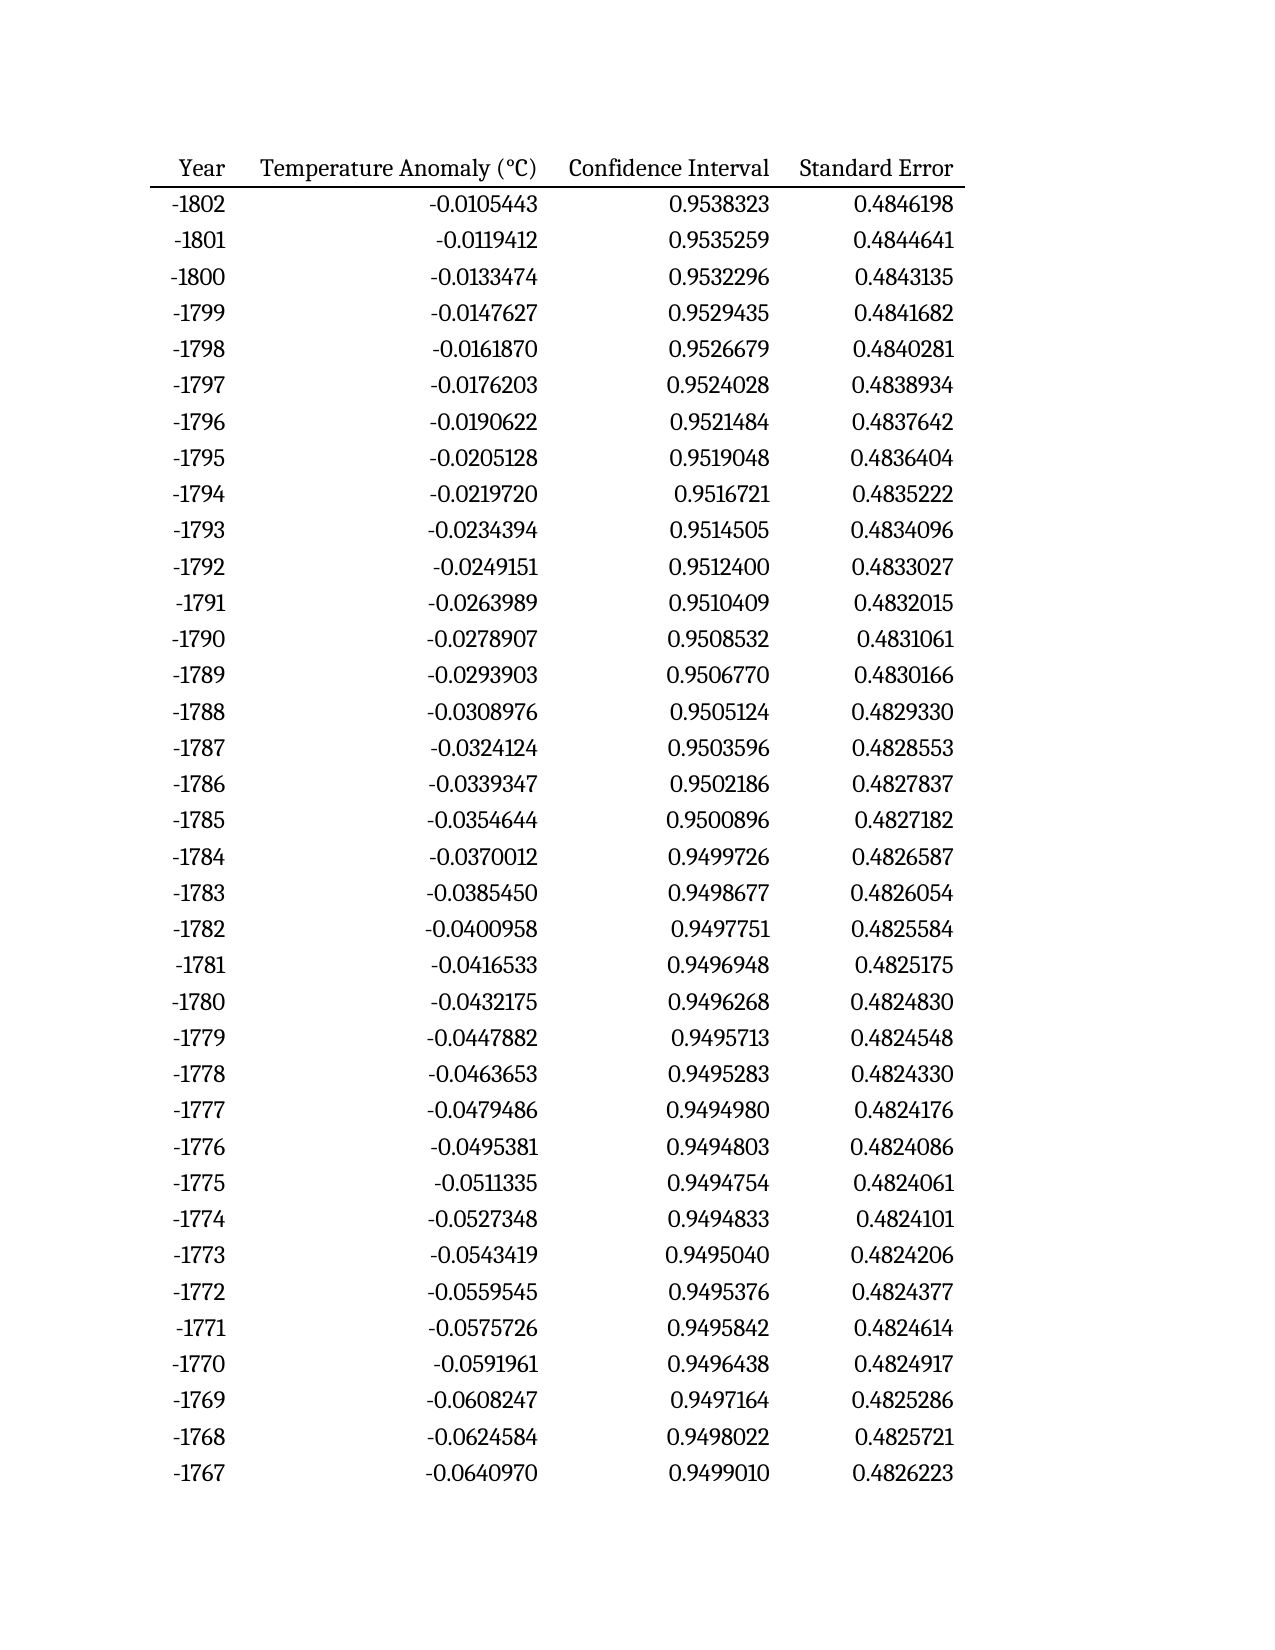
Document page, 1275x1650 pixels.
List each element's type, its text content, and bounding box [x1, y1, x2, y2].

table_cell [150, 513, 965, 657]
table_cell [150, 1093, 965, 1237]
table_header Standard Error [781, 150, 965, 186]
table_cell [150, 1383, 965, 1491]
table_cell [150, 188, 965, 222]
table_header Confidence Interval [549, 150, 781, 186]
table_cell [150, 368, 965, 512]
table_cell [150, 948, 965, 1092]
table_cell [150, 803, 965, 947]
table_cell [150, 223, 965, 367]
table_header Year [150, 150, 236, 186]
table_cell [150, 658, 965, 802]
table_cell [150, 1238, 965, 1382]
table_header Temperature Anomaly (°C) [236, 150, 549, 186]
